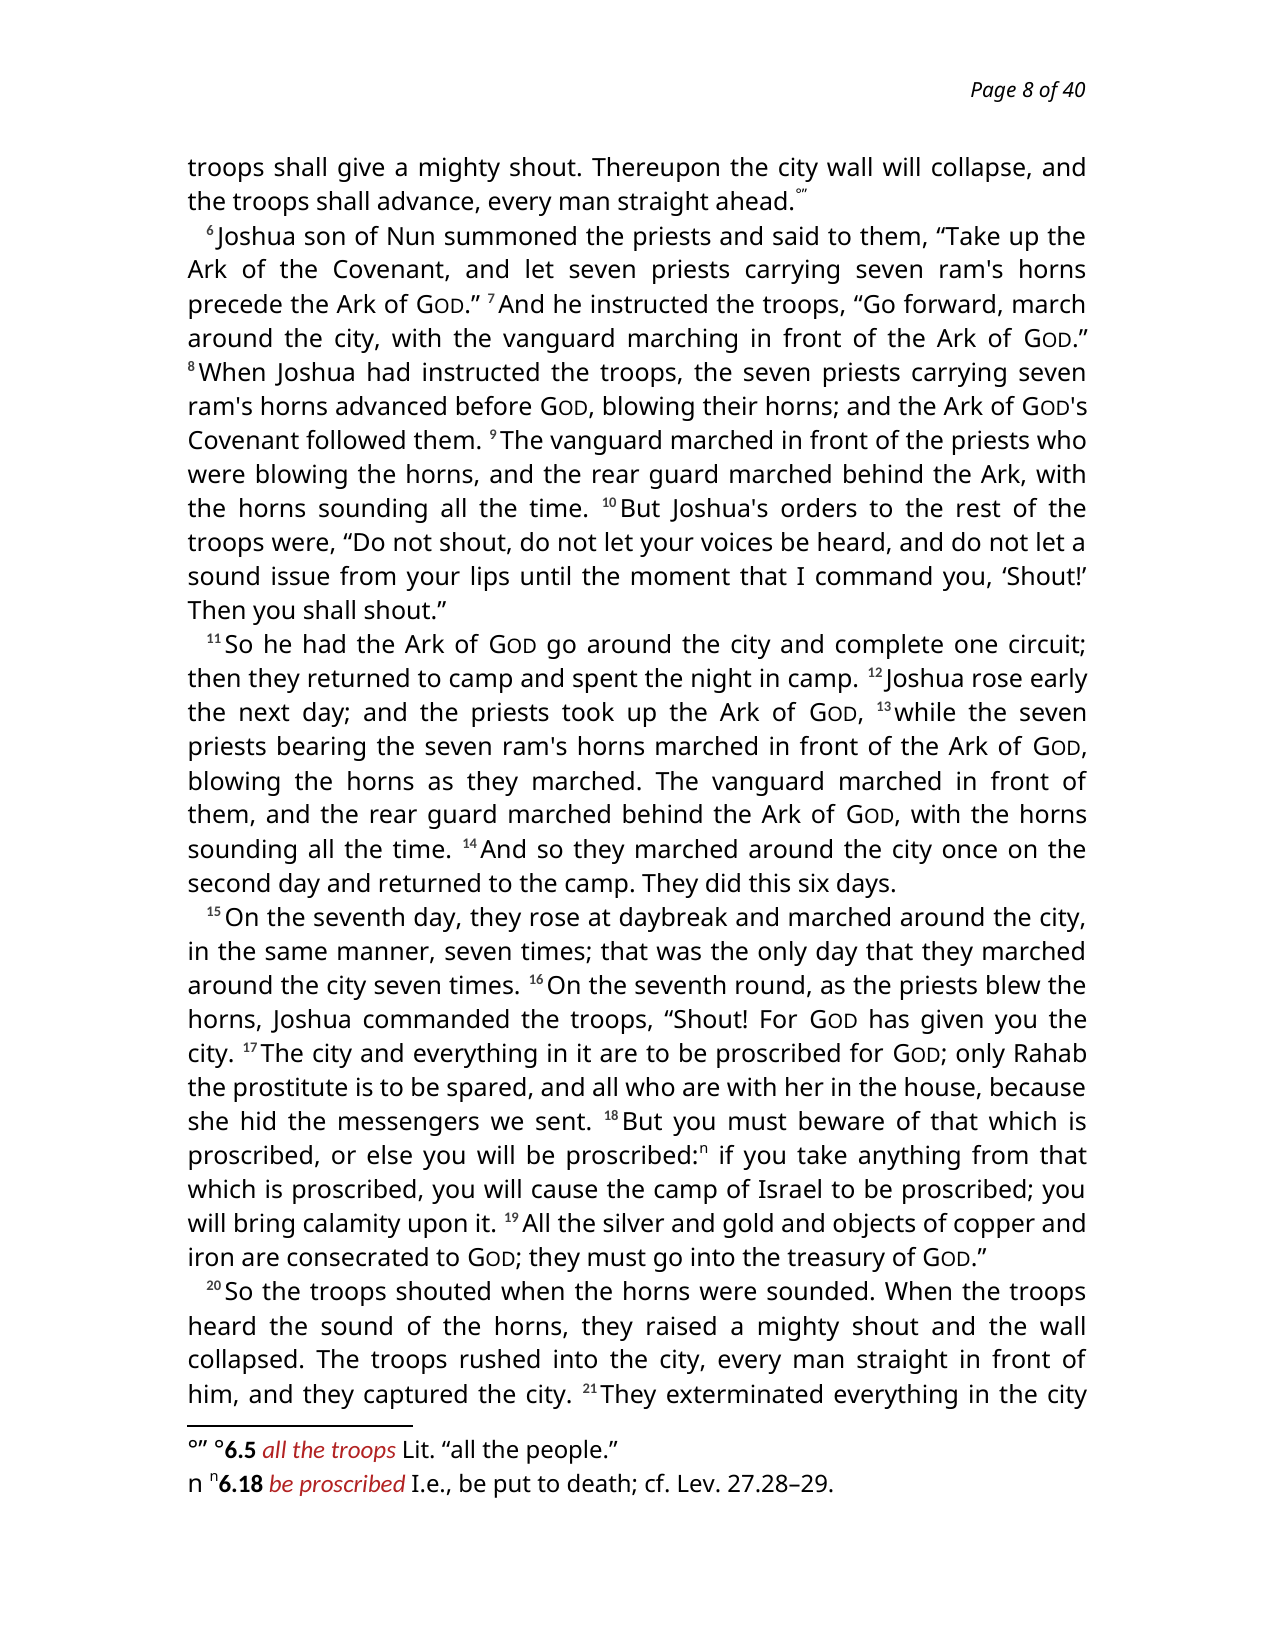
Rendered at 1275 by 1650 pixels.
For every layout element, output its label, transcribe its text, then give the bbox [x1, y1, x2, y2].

text 6 Joshua son of Nun summoned the priests and said to them, “Take up the Ark of the Covenant, and let seven priests carrying seven ram's horns precede the Ark of God.” 7 And he instructed the troops, “Go forward, march around the city, with the vanguard marching in front of the Ark of God.” 8 When Joshua had instructed the troops, the seven priests carrying seven ram's horns advanced before God, blowing their horns; and the Ark of God's Covenant followed them. 9 The vanguard marched in front of the priests who were blowing the horns, and the rear guard marched behind the Ark, with the horns sounding all the time. 10 But Joshua's orders to the rest of the troops were, “Do not shout, do not let your voices be heard, and do not let a sound issue from your lips until the moment that I command you, ‘Shout!’ Then you shall shout.” [187, 218, 1087, 627]
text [187, 150, 1087, 218]
text 15 On the seventh day, they rose at daybreak and marched around the city, in the same manner, seven times; that was the only day that they marched around the city seven times. 16 On the seventh round, as the priests blew the horns, Joshua commanded the troops, “Shout! For God has given you the city. 17 The city and everything in it are to be proscribed for God; only Rahab the prostitute is to be spared, and all who are with her in the house, because she hid the messengers we sent. 18 But you must beware of that which is proscribed, or else you will be proscribed:n if you take anything from that which is proscribed, you will cause the camp of Israel to be proscribed; you will bring calamity upon it. 19 All the silver and gold and objects of copper and iron are consecrated to God; they must go into the treasury of God.” [187, 899, 1087, 1274]
text 11 So he had the Ark of God go around the city and complete one circuit; then they returned to camp and spent the night in camp. 12 Joshua rose early the next day; and the priests took up the Ark of God, 13 while the seven priests bearing the seven ram's horns marched in front of the Ark of God, blowing the horns as they marched. The vanguard marched in front of them, and the rear guard marched behind the Ark of God, with the horns sounding all the time. 14 And so they marched around the city once on the second day and returned to the camp. They did this six days. [187, 627, 1087, 899]
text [187, 1274, 1087, 1410]
